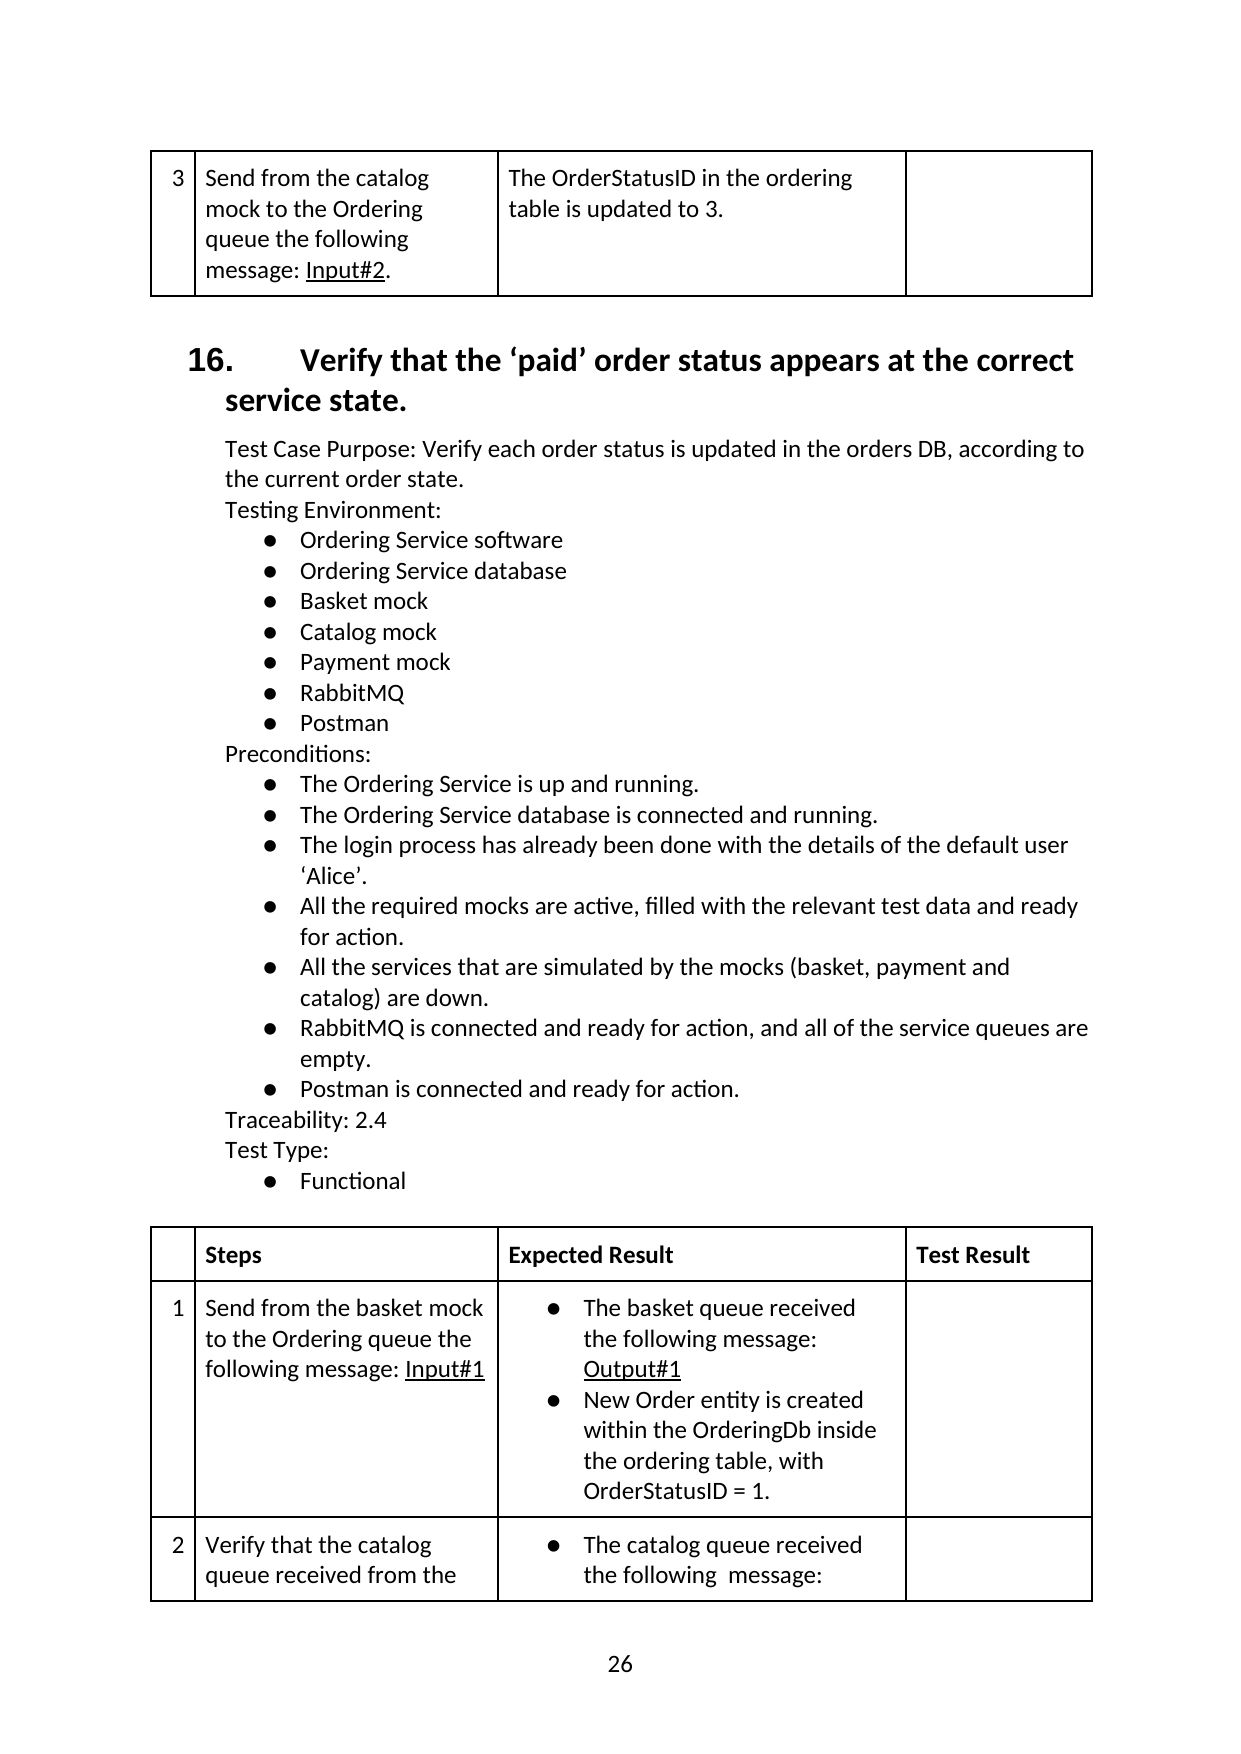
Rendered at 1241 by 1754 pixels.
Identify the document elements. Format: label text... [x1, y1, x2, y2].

list Ordering Service database [262, 555, 1090, 585]
list Catalog mock [262, 616, 1090, 646]
table_cell 1 [152, 1282, 194, 1516]
subtitle Verify that the ‘paid’ order status appears at the correct service state. [187, 339, 1090, 420]
list RabbitMQ is connected and ready for action, and all of the service queues are empty. [262, 1013, 1090, 1074]
text Testing Environment: [225, 494, 1090, 524]
table_cell 2 [152, 1518, 194, 1600]
table_cell 3 [152, 152, 194, 295]
text Test Case Purpose: Verify each order status is updated in the orders DB, according to the current order state. [225, 433, 1090, 494]
list Basket mock [262, 585, 1090, 616]
table_header Steps [196, 1228, 497, 1280]
list All the services that are simulated by the mocks (basket, payment and catalog) are down. [262, 952, 1090, 1013]
list RabbitMQ [262, 677, 1090, 707]
list Postman is connected and ready for action. [262, 1074, 1090, 1104]
list Functional [262, 1165, 1090, 1196]
table_header [152, 1228, 194, 1280]
table_cell Send from the catalog mock to the Ordering queue the following message: Input#2. [196, 152, 497, 295]
list The login process has already been done with the details of the default user ‘Alice’. [262, 829, 1090, 891]
table_header Test Result [907, 1228, 1091, 1280]
table_cell The basket queue received the following message: Output#1 New Order entity is created within the OrderingDb inside the ordering table, with OrderStatusID = 1. [499, 1282, 905, 1516]
text Test Type: [225, 1135, 1090, 1165]
list The Ordering Service database is connected and running. [262, 799, 1090, 829]
text Preconditions: [225, 738, 1090, 768]
table_cell Send from the basket mock to the Ordering queue the following message: Input#1 [196, 1282, 497, 1516]
table_cell [907, 152, 1091, 295]
list All the required mocks are active, filled with the relevant test data and ready for action. [262, 891, 1090, 952]
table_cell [196, 1518, 497, 1600]
table_header Expected Result [499, 1228, 905, 1280]
table_cell [907, 1282, 1091, 1516]
text Traceability: 2.4 [225, 1104, 1090, 1135]
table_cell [499, 1518, 905, 1600]
list Ordering Service software [262, 524, 1090, 555]
list The Ordering Service is up and running. [262, 768, 1090, 799]
table_cell The OrderStatusID in the ordering table is updated to 3. [499, 152, 905, 295]
list Postman [262, 707, 1090, 738]
list Payment mock [262, 646, 1090, 677]
table_cell [907, 1518, 1091, 1600]
